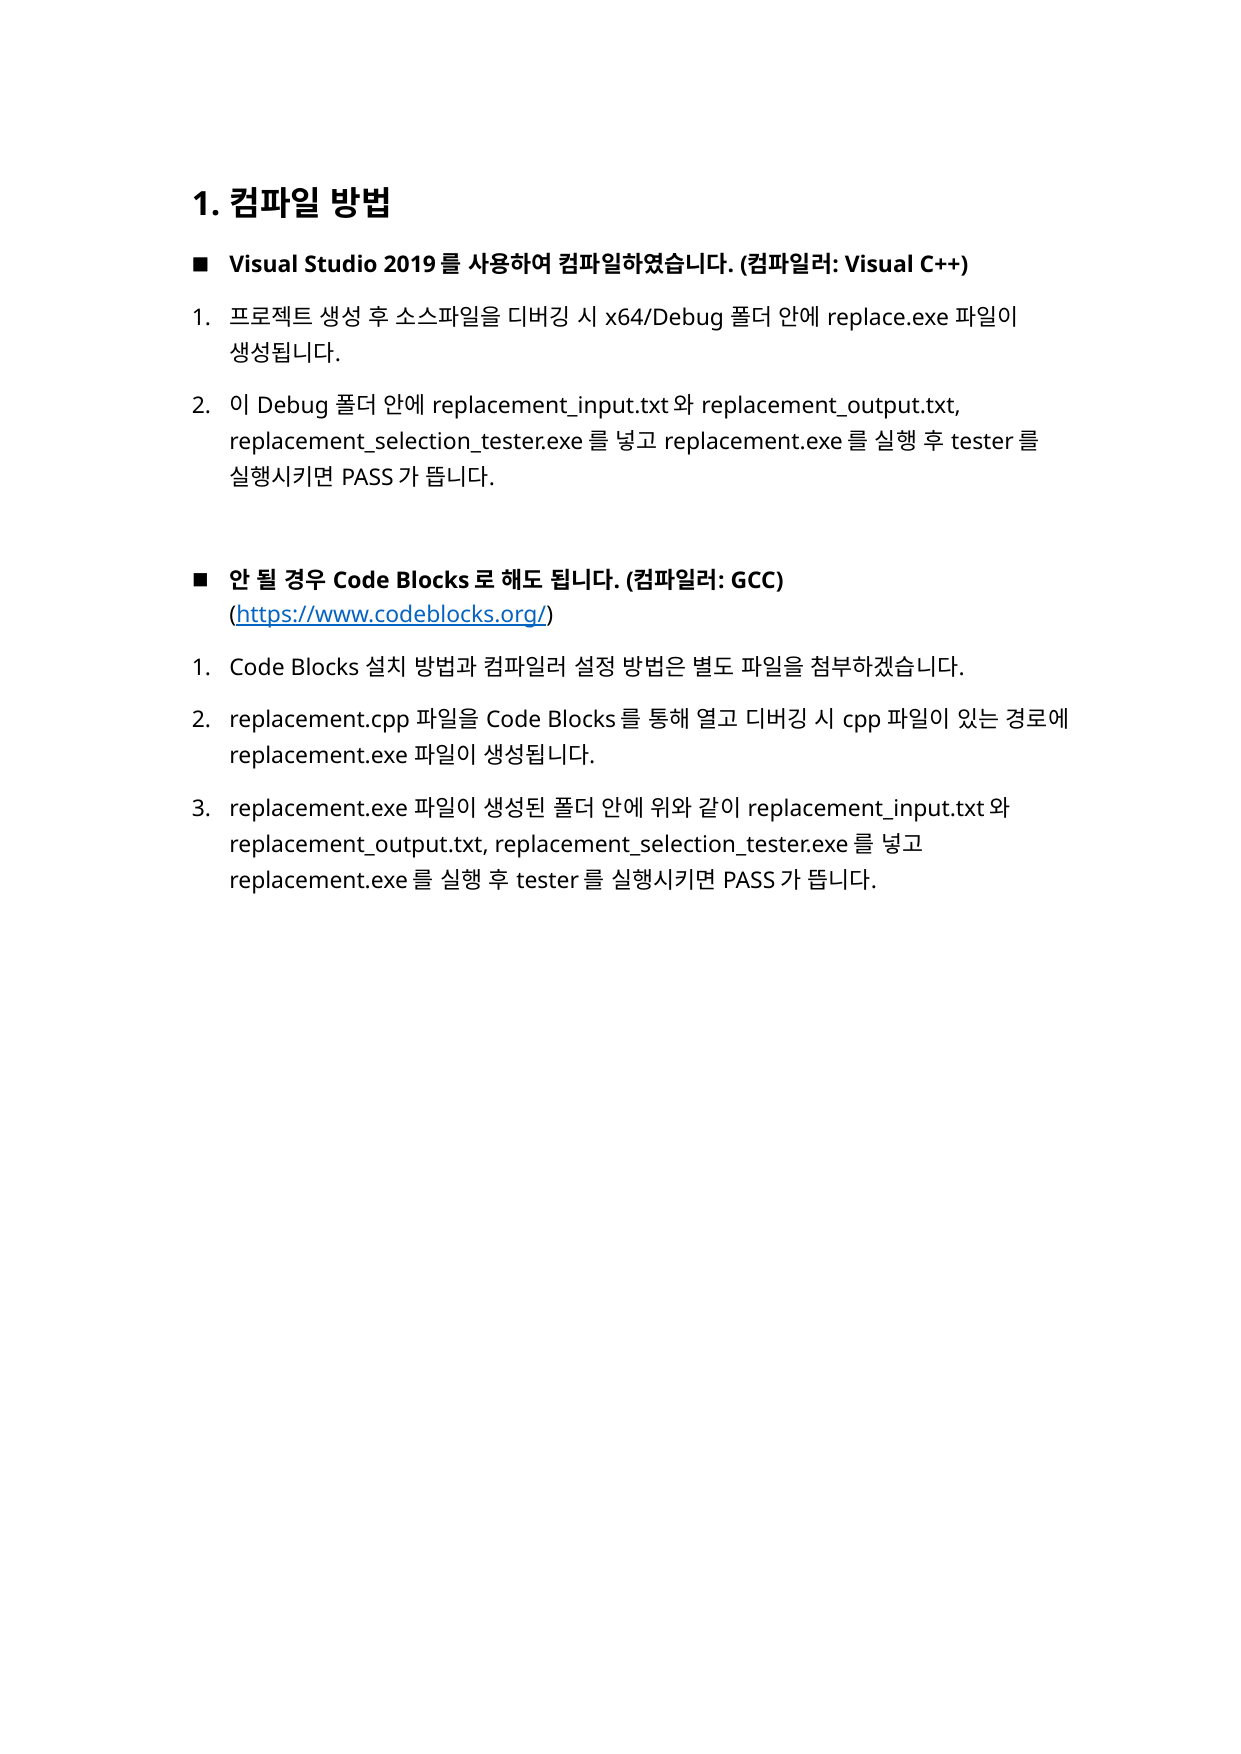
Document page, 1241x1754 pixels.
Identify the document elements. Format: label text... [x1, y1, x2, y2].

list 컴파일 방법 [192, 177, 1090, 226]
list replacement.exe 파일이 생성된 폴더 안에 위와 같이 replacement_input.txt와 replacement_output.txt, replacement_selection_tester.exe를 넣고 replacement.exe를 실행 후 tester를 실행시키면 PASS가 뜹니다. [192, 789, 1090, 895]
list Visual Studio 2019를 사용하여 컴파일하였습니다. (컴파일러: Visual C++) [192, 246, 1090, 279]
list Code Blocks 설치 방법과 컴파일러 설정 방법은 별도 파일을 첨부하겠습니다. [192, 648, 1090, 682]
list 이 Debug 폴더 안에 replacement_input.txt와 replacement_output.txt, replacement_selection_tester.exe를 넣고 replacement.exe를 실행 후 tester를 실행시키면 PASS가 뜹니다. [192, 387, 1090, 492]
list 안 될 경우 Code Blocks로 해도 됩니다. (컴파일러: GCC) (https://www.codeblocks.org/) [192, 562, 1090, 629]
list replacement.cpp 파일을 Code Blocks를 통해 열고 디버깅 시 cpp 파일이 있는 경로에 replacement.exe 파일이 생성됩니다. [192, 701, 1090, 770]
list 프로젝트 생성 후 소스파일을 디버깅 시 x64/Debug 폴더 안에 replace.exe 파일이 생성됩니다. [192, 299, 1090, 368]
